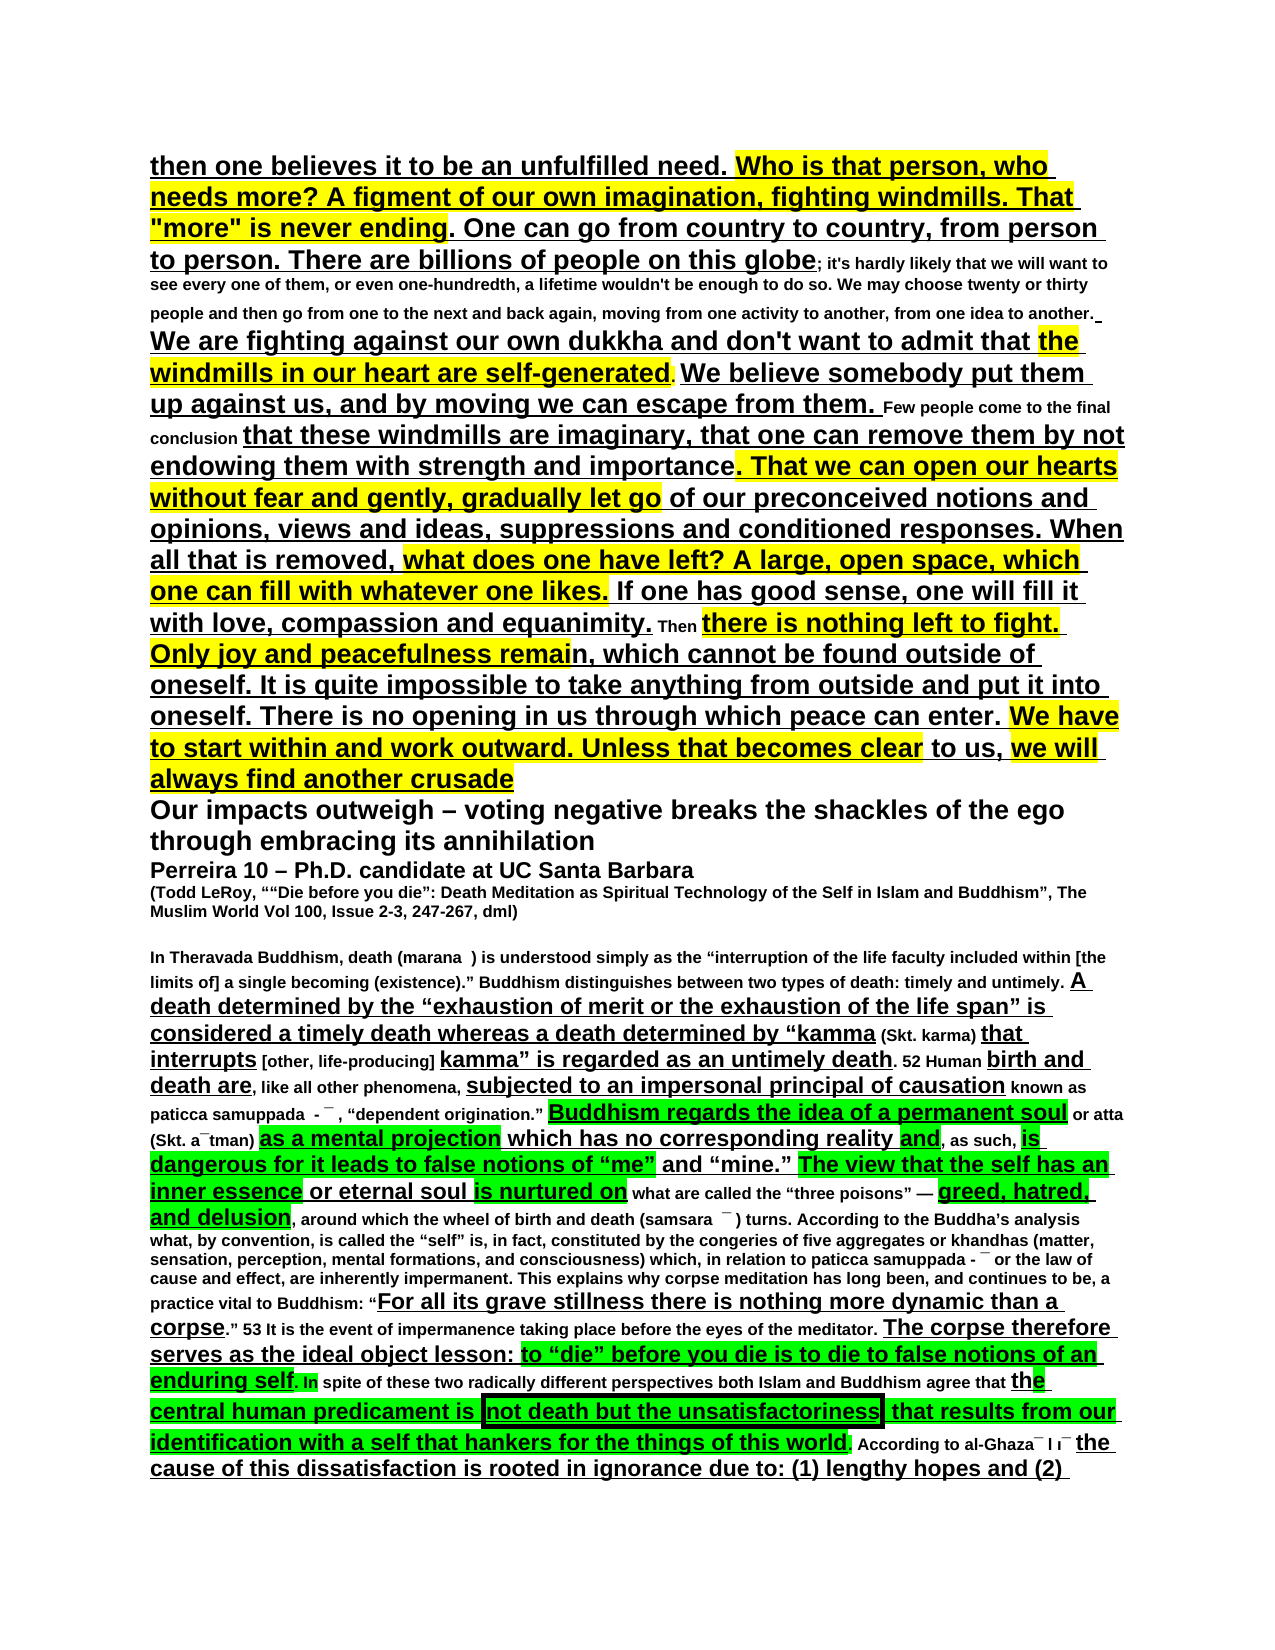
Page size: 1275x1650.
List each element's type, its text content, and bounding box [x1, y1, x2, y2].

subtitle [150, 150, 1125, 478]
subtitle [150, 448, 1125, 794]
subtitle Our impacts outweigh – voting negative breaks the shackles of the ego through embracing its annihilation [150, 794, 1125, 857]
text Perreira 10 – Ph.D. candidate at UC Santa Barbara [150, 857, 1125, 883]
text (Todd LeRoy, ““Die before you die”: Death Meditation as Spiritual Technology of the Self in Islam and Buddhism”, The Muslim World Vol 100, Issue 2-3, 247-267, dml) [150, 883, 1125, 921]
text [150, 948, 1125, 1482]
